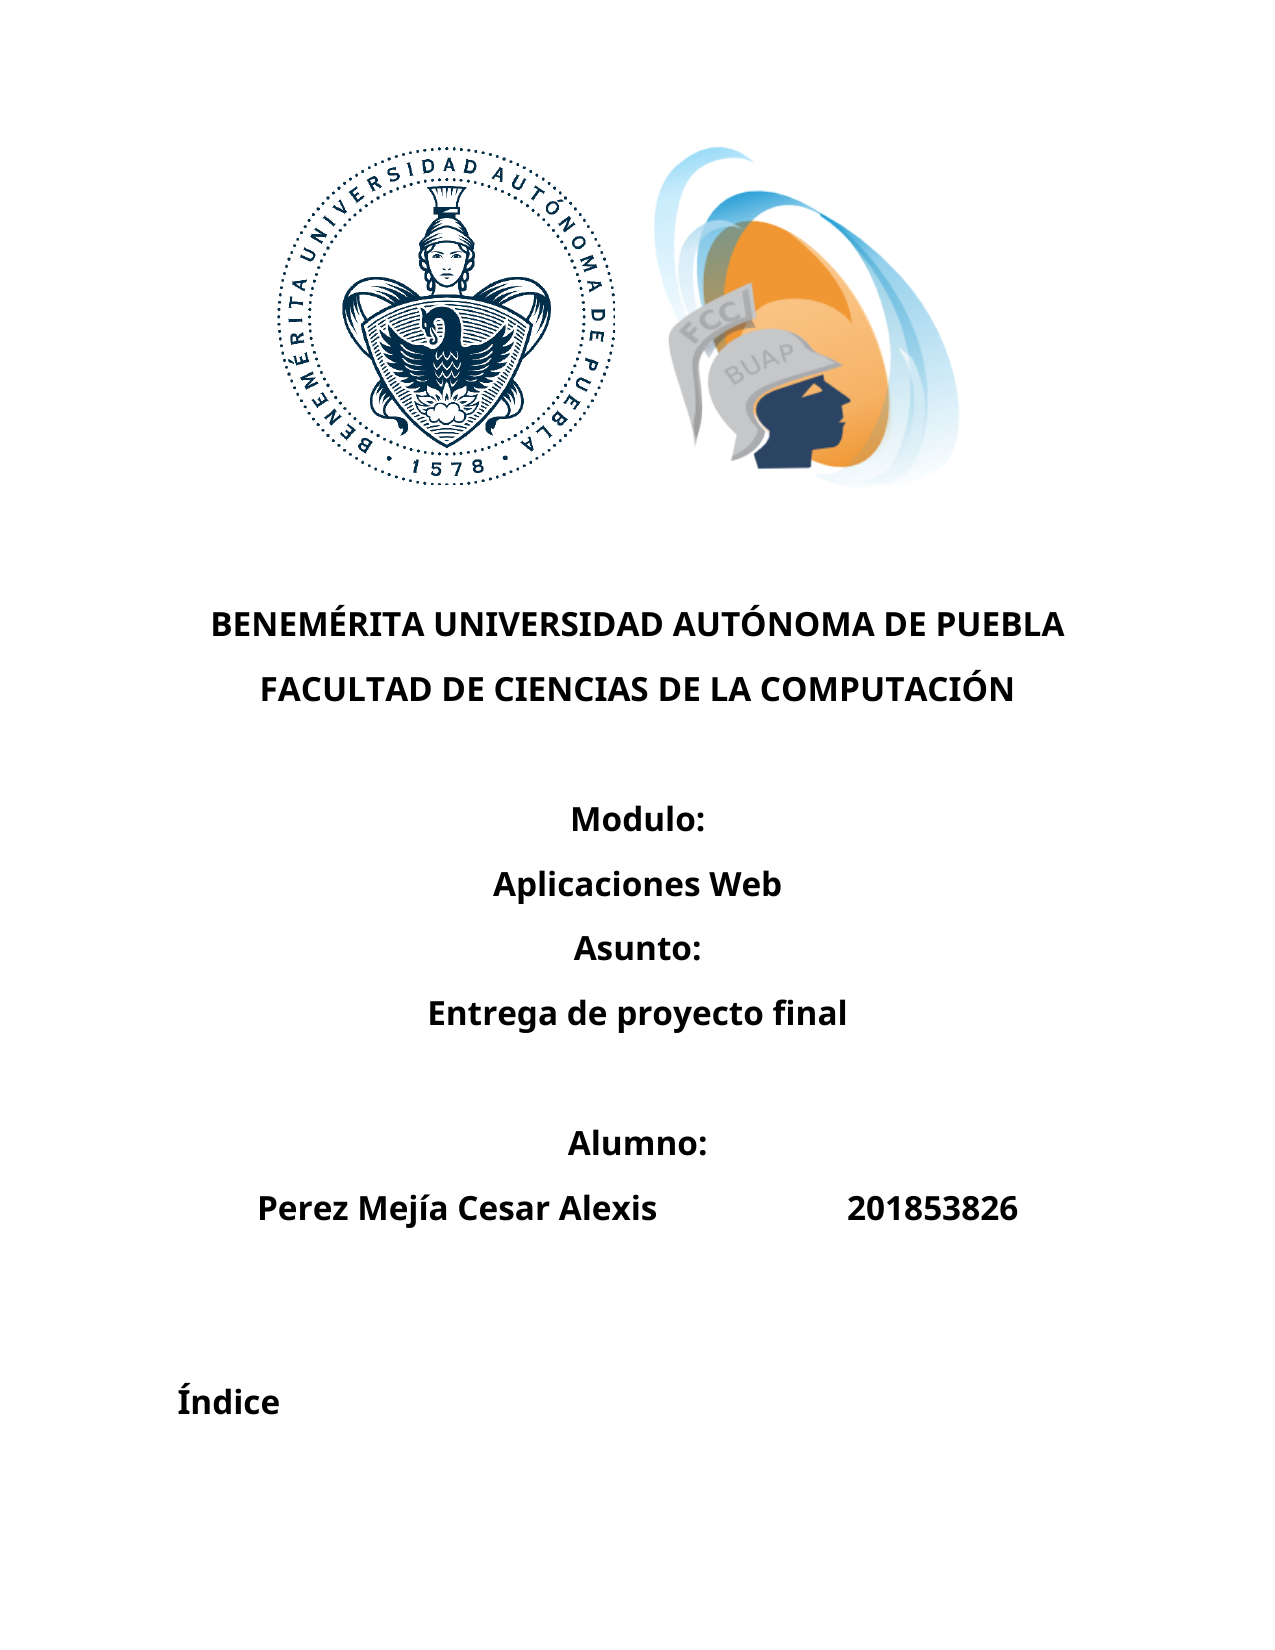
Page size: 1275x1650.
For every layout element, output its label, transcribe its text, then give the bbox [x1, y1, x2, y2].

picture [277, 147, 615, 485]
text FACULTAD DE CIENCIAS DE LA COMPUTACIÓN [177, 666, 1098, 711]
text BENEMÉRITA UNIVERSIDAD AUTÓNOMA DE PUEBLA [177, 601, 1098, 647]
text Entrega de proyecto final [177, 990, 1098, 1035]
text Índice [177, 1379, 1098, 1424]
text Aplicaciones Web [177, 860, 1098, 906]
text Modulo: [177, 796, 1098, 841]
text Asunto: [177, 925, 1098, 971]
picture [654, 147, 960, 488]
text Perez Mejía Cesar Alexis 201853826 [177, 1184, 1098, 1230]
text Alumno: [177, 1119, 1098, 1165]
